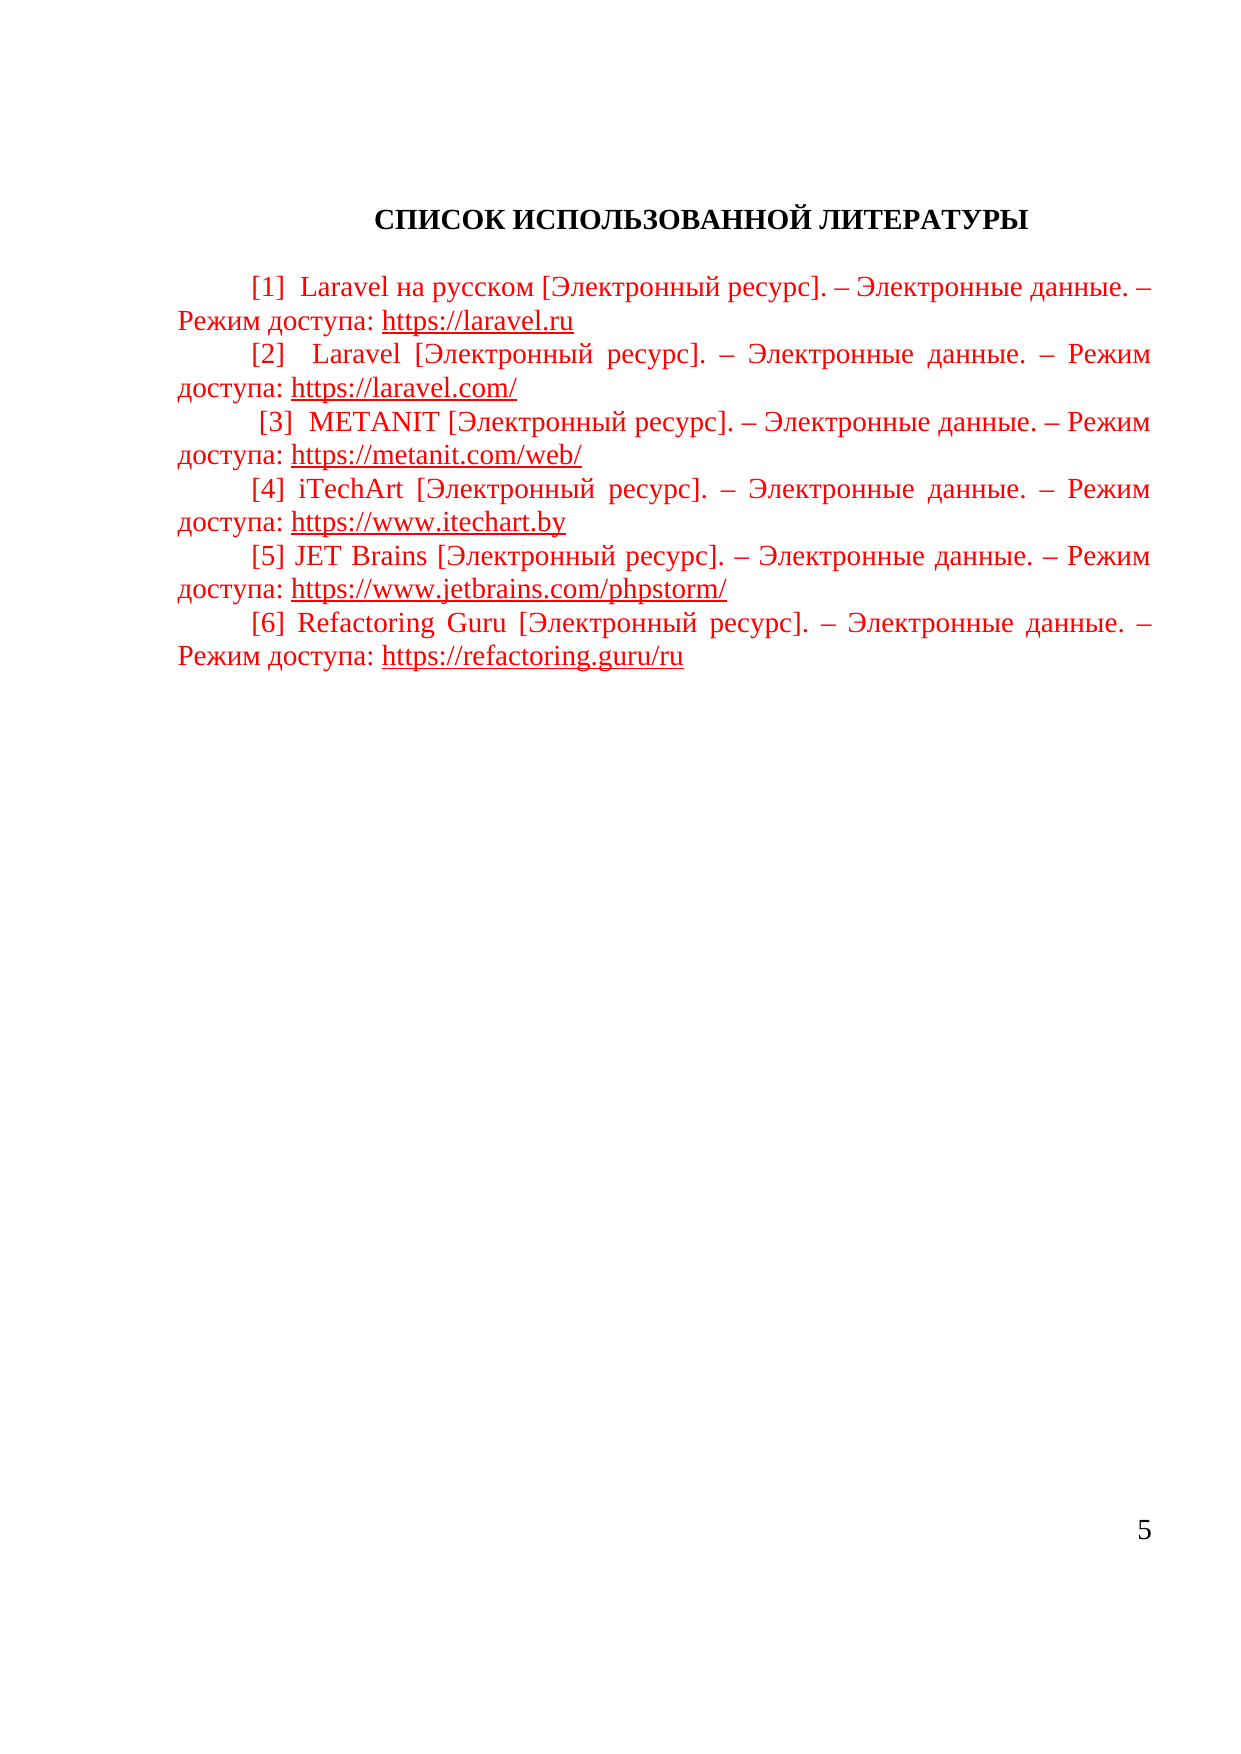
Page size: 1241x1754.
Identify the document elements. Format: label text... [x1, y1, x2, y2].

text Список использованной литературы [177, 202, 1152, 236]
text [3] METANIT [Электронный ресурс]. – Электронные данные. – Режим доступа: https://metanit.com/web/ [177, 404, 1152, 471]
text [1] Laravel на русском [Электронный ресурс]. – Электронные данные. – Режим доступа: https://laravel.ru [382, 303, 1152, 337]
text [2] Laravel [Электронный ресурс]. – Электронные данные. – Режим доступа: https://laravel.com/ [177, 337, 1152, 404]
text [6] Refactoring Guru [Электронный ресурс]. – Электронные данные. – Режим доступа: https://refactoring.guru/ru [177, 605, 1152, 672]
text [1] Laravel на русском [Электронный ресурс]. – Электронные данные. – Режим доступа: https://laravel.ru [177, 269, 1152, 303]
text [5] JET Brains [Электронный ресурс]. – Электронные данные. – Режим доступа: https://www.jetbrains.com/phpstorm/ [177, 538, 1152, 605]
text [4] iTechArt [Электронный ресурс]. – Электронные данные. – Режим доступа: https://www.itechart.by [177, 471, 1152, 538]
